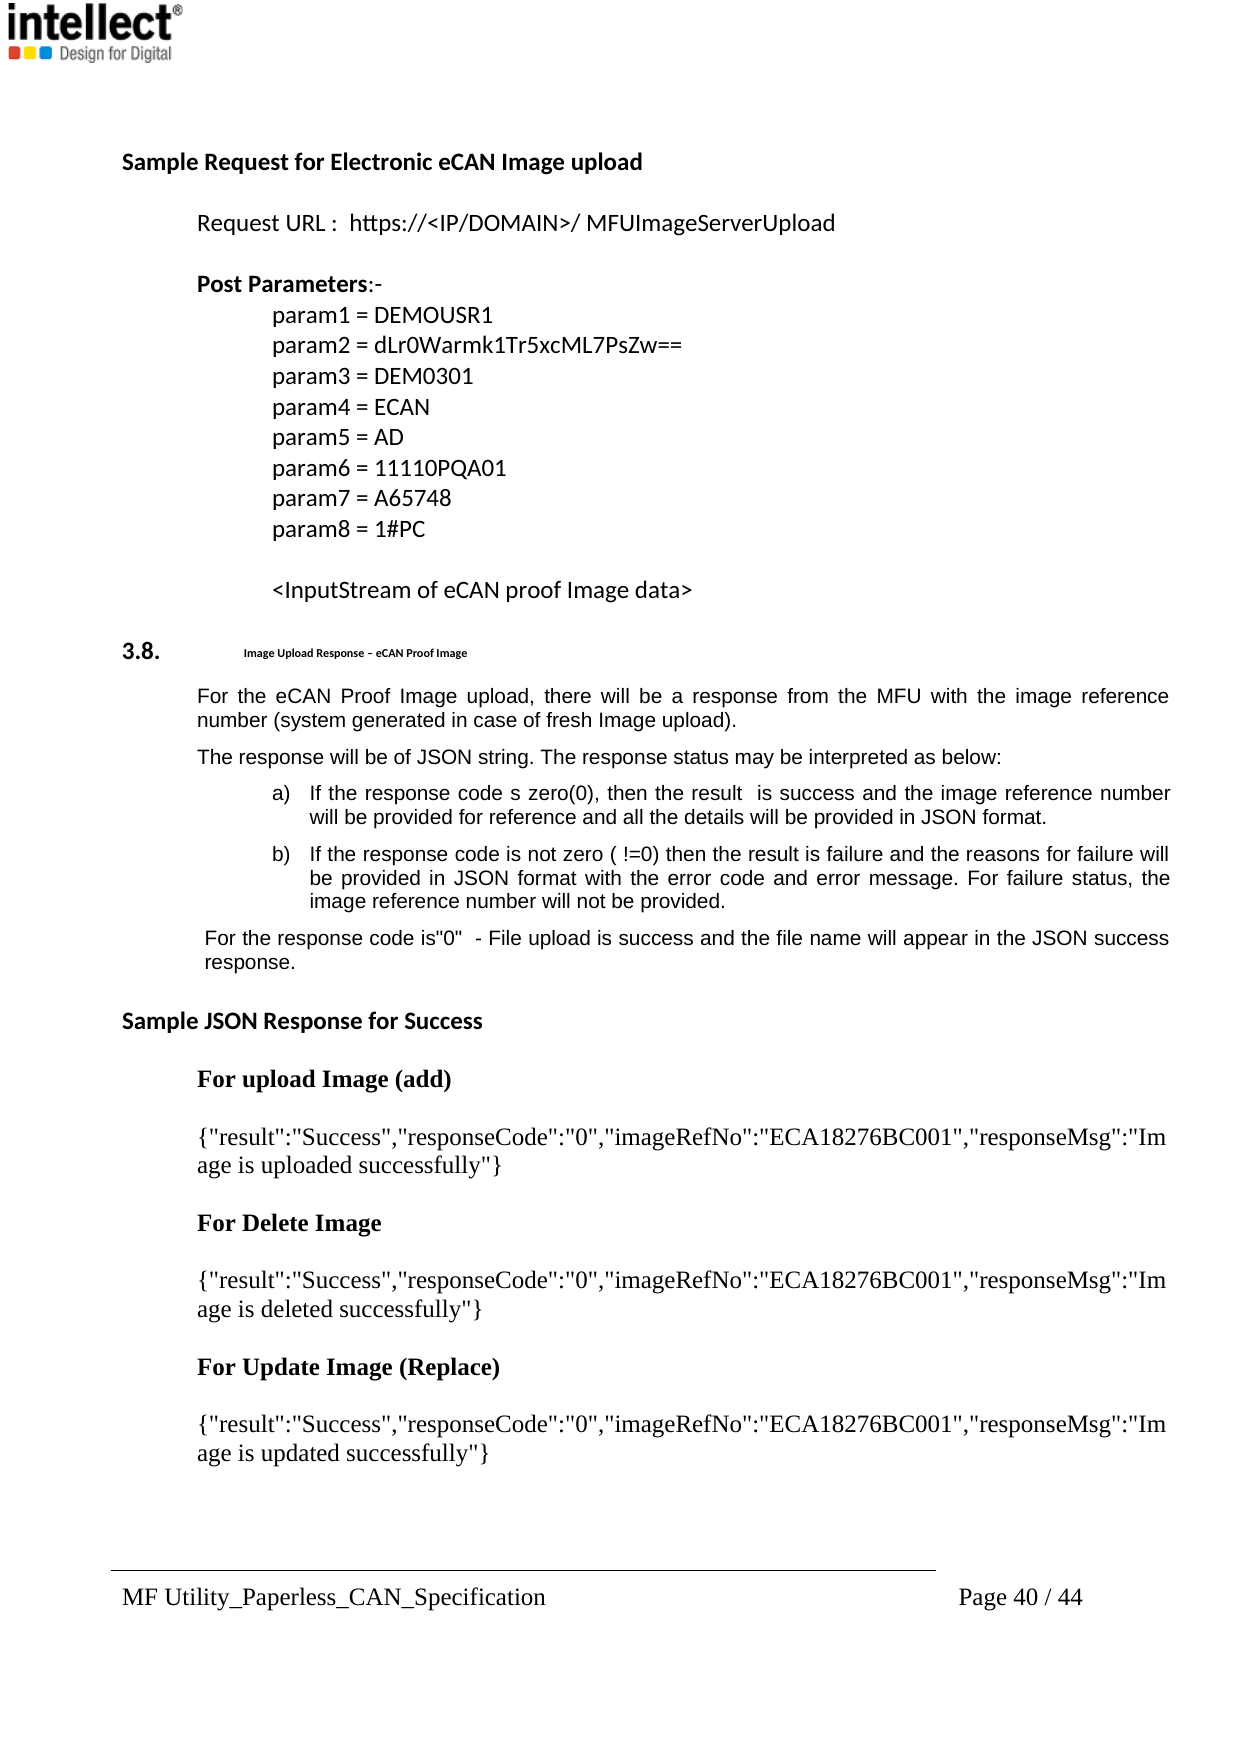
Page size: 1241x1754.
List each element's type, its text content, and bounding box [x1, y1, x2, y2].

subtitle Image Upload Response – eCAN Proof Image [122, 635, 1172, 665]
text param6 = 11110PQA01 [272, 452, 1172, 482]
text For Update Image (Replace) [197, 1352, 1172, 1381]
text For the response code is"0" - File upload is success and the file name will appear in the JSON success response. [204, 926, 1172, 974]
text For the eCAN Proof Image upload, there will be a response from the MFU with the image reference number (system generated in case of fresh Image upload). [197, 684, 1172, 732]
text param1 = DEMOUSR1 [272, 299, 1172, 329]
text param7 = A65748 [272, 482, 1172, 513]
text For upload Image (add) [197, 1064, 1172, 1093]
text {"result":"Success","responseCode":"0","imageRefNo":"ECA18276BC001","responseMsg":"Image is deleted successfully"} [197, 1266, 1172, 1323]
text param2 = dLr0Warmk1Tr5xcML7PsZw== [272, 329, 1172, 360]
text <InputStream of eCAN proof Image data> [272, 574, 1172, 604]
text param3 = DEM0301 [272, 360, 1172, 391]
text {"result":"Success","responseCode":"0","imageRefNo":"ECA18276BC001","responseMsg":"Image is uploaded successfully"} [197, 1122, 1172, 1179]
list If the response code is not zero ( !=0) then the result is failure and the reasons for failure will be provided in JSON format with the error code and error message. For failure status, the image reference number will not be provided. [272, 841, 1172, 913]
text The response will be of JSON string. The response status may be interpreted as below: [197, 744, 1172, 768]
text Sample JSON Response for Success [122, 1005, 1172, 1036]
text For Delete Image [197, 1208, 1172, 1237]
text Request URL : https://<IP/DOMAIN>/ MFUImageServerUpload [197, 207, 1172, 238]
text Sample Request for Electronic eCAN Image upload [122, 146, 1172, 177]
text Post Parameters:- [197, 268, 1172, 299]
text param5 = AD [272, 421, 1172, 452]
picture [8, 3, 183, 63]
text {"result":"Success","responseCode":"0","imageRefNo":"ECA18276BC001","responseMsg":"Image is updated successfully"} [197, 1409, 1172, 1467]
text param4 = ECAN [272, 391, 1172, 421]
text param8 = 1#PC [272, 513, 1172, 543]
list If the response code s zero(0), then the result is success and the image reference number will be provided for reference and all the details will be provided in JSON format. [272, 781, 1172, 829]
